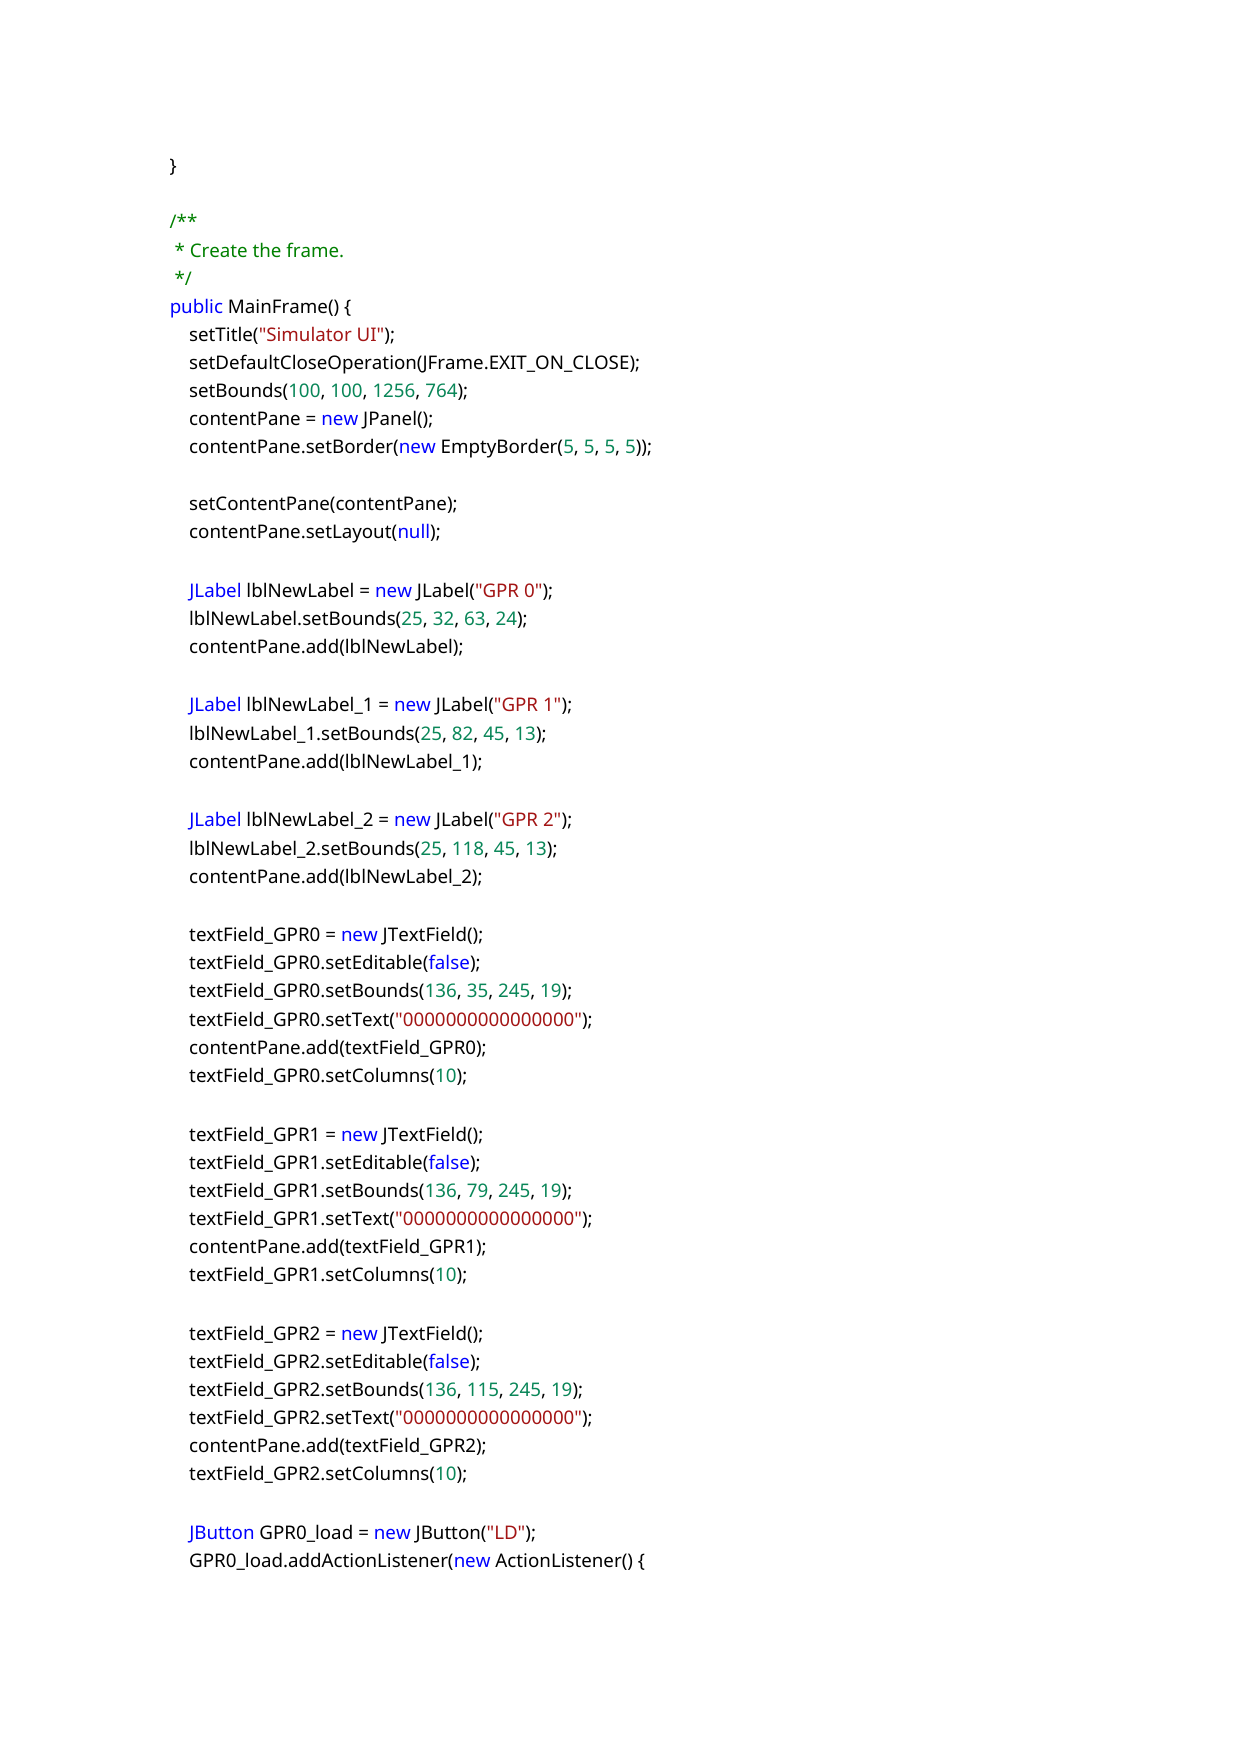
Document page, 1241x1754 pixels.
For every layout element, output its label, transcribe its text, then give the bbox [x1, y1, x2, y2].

text textField_GPR1 = new JTextField(); [150, 1118, 1090, 1146]
text contentPane.add(textField_GPR0); [150, 1031, 1090, 1059]
text textField_GPR2.setText("0000000000000000"); [150, 1402, 1090, 1430]
text JLabel lblNewLabel_2 = new JLabel("GPR 2"); [150, 804, 1090, 832]
text contentPane.setLayout(null); [150, 516, 1090, 544]
text contentPane = new JPanel(); [150, 403, 1090, 431]
text textField_GPR0.setEditable(false); [150, 947, 1090, 975]
text JButton GPR0_load = new JButton("LD"); [150, 1517, 1090, 1545]
text */ [150, 262, 1090, 291]
text JLabel lblNewLabel = new JLabel("GPR 0"); [150, 574, 1090, 602]
text contentPane.add(textField_GPR1); [150, 1231, 1090, 1259]
text textField_GPR0.setBounds(136, 35, 245, 19); [150, 975, 1090, 1003]
text contentPane.add(lblNewLabel); [150, 631, 1090, 659]
text JLabel lblNewLabel_1 = new JLabel("GPR 1"); [150, 689, 1090, 717]
text textField_GPR2 = new JTextField(); [150, 1317, 1090, 1346]
text lblNewLabel.setBounds(25, 32, 63, 24); [150, 602, 1090, 631]
text setTitle("Simulator UI"); [150, 319, 1090, 347]
text textField_GPR0.setText("0000000000000000"); [150, 1003, 1090, 1031]
text textField_GPR2.setEditable(false); [150, 1346, 1090, 1374]
text textField_GPR0.setColumns(10); [150, 1059, 1090, 1088]
text GPR0_load.addActionListener(new ActionListener() { [150, 1545, 1090, 1573]
text contentPane.add(textField_GPR2); [150, 1430, 1090, 1458]
text public MainFrame() { [150, 291, 1090, 319]
text lblNewLabel_1.setBounds(25, 82, 45, 13); [150, 717, 1090, 745]
text setContentPane(contentPane); [150, 487, 1090, 516]
text textField_GPR0 = new JTextField(); [150, 919, 1090, 947]
text textField_GPR1.setEditable(false); [150, 1146, 1090, 1174]
text /** [150, 206, 1090, 234]
text textField_GPR1.setColumns(10); [150, 1259, 1090, 1287]
text textField_GPR2.setBounds(136, 115, 245, 19); [150, 1374, 1090, 1402]
text lblNewLabel_2.setBounds(25, 118, 45, 13); [150, 832, 1090, 860]
text textField_GPR2.setColumns(10); [150, 1458, 1090, 1486]
text * Create the frame. [150, 234, 1090, 262]
text contentPane.add(lblNewLabel_1); [150, 745, 1090, 773]
text contentPane.add(lblNewLabel_2); [150, 860, 1090, 888]
text textField_GPR1.setBounds(136, 79, 245, 19); [150, 1174, 1090, 1203]
text setDefaultCloseOperation(JFrame.EXIT_ON_CLOSE); [150, 347, 1090, 375]
text } [150, 150, 1090, 178]
text textField_GPR1.setText("0000000000000000"); [150, 1203, 1090, 1231]
text contentPane.setBorder(new EmptyBorder(5, 5, 5, 5)); [150, 431, 1090, 459]
text setBounds(100, 100, 1256, 764); [150, 375, 1090, 403]
